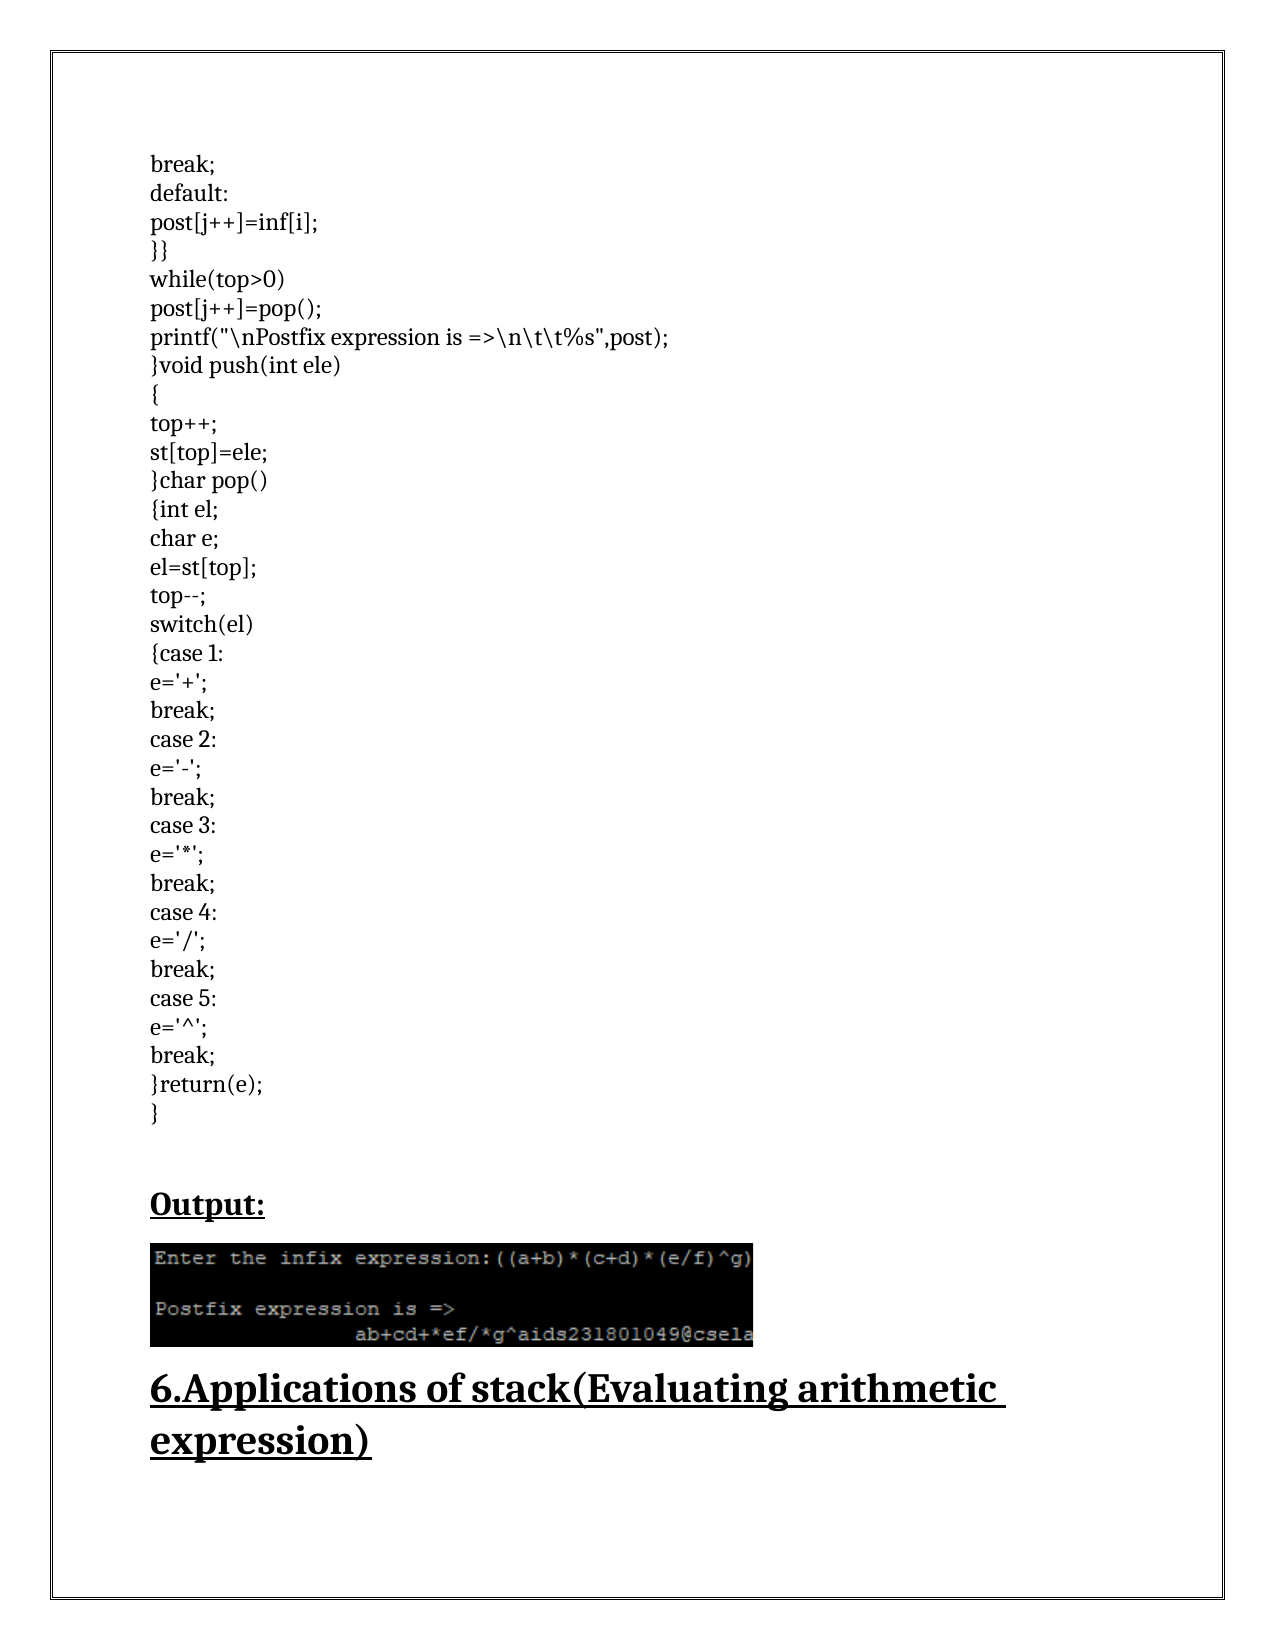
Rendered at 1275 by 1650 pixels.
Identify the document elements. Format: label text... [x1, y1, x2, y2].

text break; [150, 696, 1125, 725]
text post[j++]=pop(); [150, 294, 1125, 322]
text char e; [150, 524, 1125, 552]
text case 4: [150, 897, 1125, 926]
text e='-'; [150, 754, 1125, 782]
picture [150, 1243, 754, 1347]
text e='/'; [150, 926, 1125, 955]
text break; [150, 955, 1125, 984]
text switch(el) [150, 610, 1125, 639]
text top--; [150, 581, 1125, 610]
text 6.Applications of stack(Evaluating arithmetic expression) [150, 1365, 1125, 1464]
text { [150, 380, 1125, 409]
text st[top]=ele; [150, 437, 1125, 466]
text while(top>0) [150, 265, 1125, 294]
text }void push(int ele) [150, 351, 1125, 380]
text e='+'; [150, 667, 1125, 696]
text break; [150, 150, 1125, 179]
text case 3: [150, 811, 1125, 840]
text top++; [150, 409, 1125, 437]
text case 5: [150, 984, 1125, 1012]
text break; [150, 782, 1125, 811]
text printf("\nPostfix expression is =>\n\t\t%s",post); [150, 322, 1125, 351]
text break; [150, 869, 1125, 897]
text }return(e); [150, 1070, 1125, 1099]
text }} [150, 236, 1125, 265]
text } [150, 1099, 1125, 1127]
text Output: [150, 1185, 1125, 1223]
text }char pop() [150, 466, 1125, 495]
text break; [150, 1041, 1125, 1070]
text {case 1: [150, 639, 1125, 667]
text el=st[top]; [150, 552, 1125, 581]
text e='*'; [150, 840, 1125, 869]
text {int el; [150, 495, 1125, 524]
text e='^'; [150, 1012, 1125, 1041]
text post[j++]=inf[i]; [150, 207, 1125, 236]
text case 2: [150, 725, 1125, 754]
text default: [150, 179, 1125, 207]
